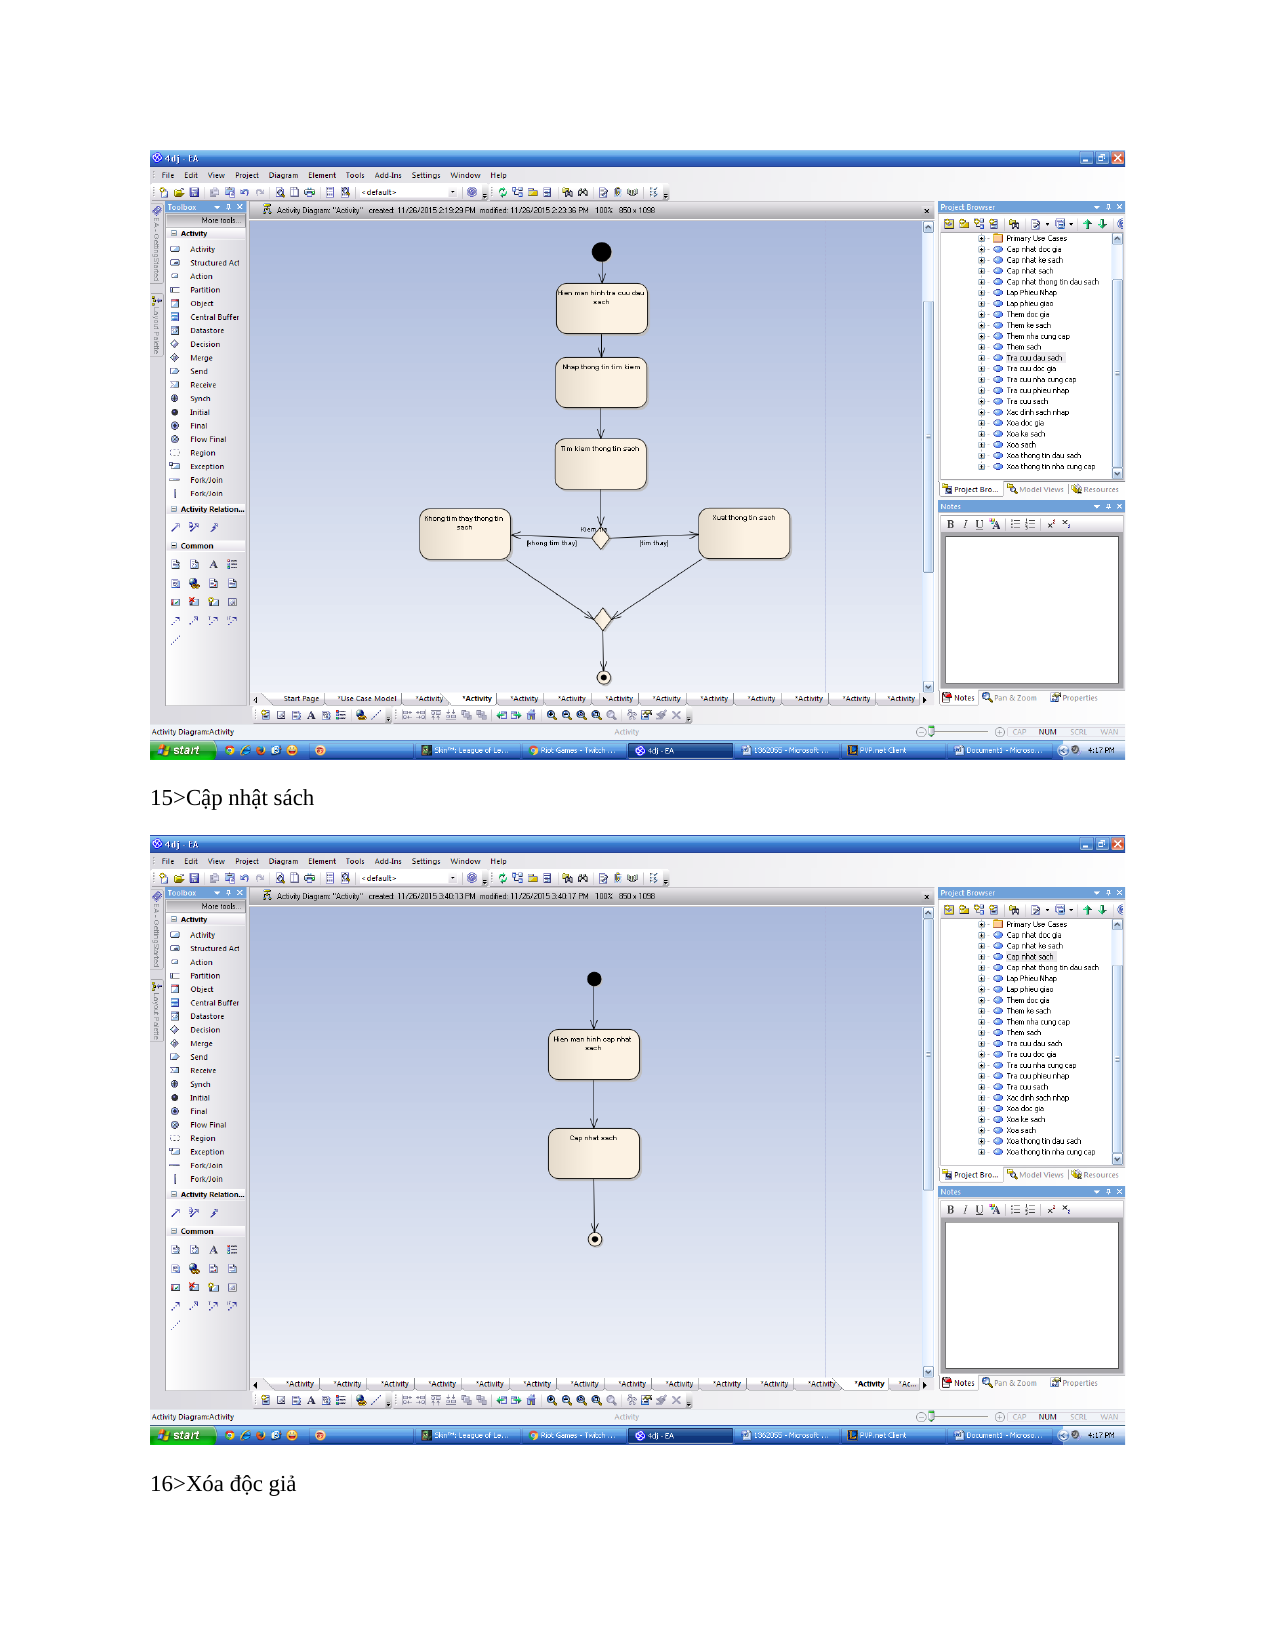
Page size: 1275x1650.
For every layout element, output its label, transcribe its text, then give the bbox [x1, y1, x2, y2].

text 15>Cập nhật sách [150, 784, 1125, 811]
text 16>Xóa độc giả [150, 1470, 1125, 1496]
picture [150, 150, 1125, 760]
picture [150, 835, 1125, 1445]
